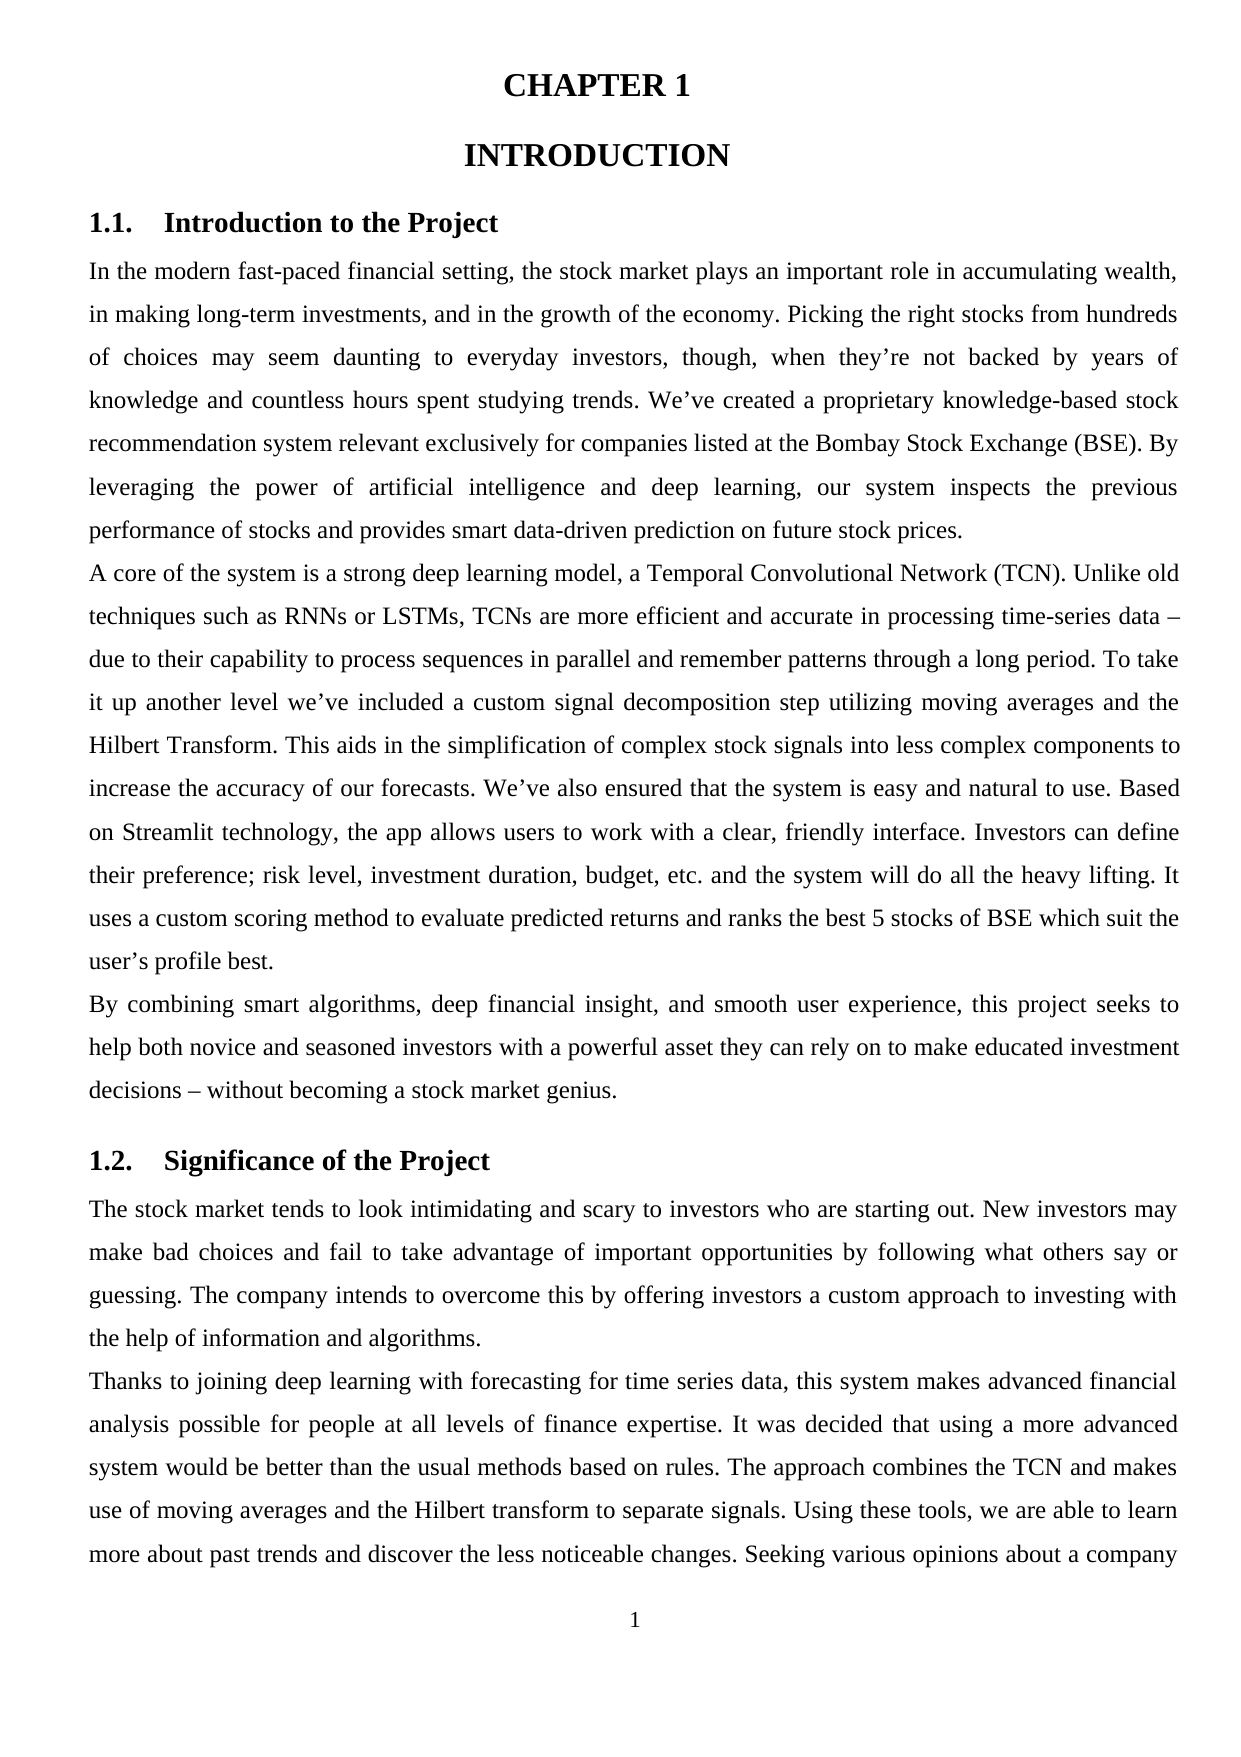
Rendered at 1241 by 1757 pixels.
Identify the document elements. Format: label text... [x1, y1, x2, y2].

text CHAPTER 1 [164, 65, 1030, 104]
list Introduction to the Project [89, 206, 1179, 239]
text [89, 1366, 1179, 1567]
list The stock market tends to look intimidating and scary to investors who are starting out. New investors may make bad choices and fail to take advantage of important opportunities by following what others say or guessing. The company intends to overcome this by offering investors a custom approach to investing with the help of information and algorithms. [89, 1194, 1179, 1352]
list Significance of the Project [89, 1143, 1179, 1177]
list In the modern fast-paced financial setting, the stock market plays an important role in accumulating wealth, in making long-term investments, and in the growth of the economy. Picking the right stocks from hundreds of choices may seem daunting to everyday investors, though, when they’re not backed by years of knowledge and countless hours spent studying trends. We’ve created a proprietary knowledge-based stock recommendation system relevant exclusively for companies listed at the Bombay Stock Exchange (BSE). By leveraging the power of artificial intelligence and deep learning, our system inspects the previous performance of stocks and provides smart data-driven prediction on future stock prices. [89, 256, 1179, 543]
text INTRODUCTION [164, 136, 1031, 174]
text By combining smart algorithms, deep financial insight, and smooth user experience, this project seeks to help both novice and seasoned investors with a powerful asset they can rely on to make educated investment decisions – without becoming a stock market genius. [89, 989, 1181, 1104]
text A core of the system is a strong deep learning model, a Temporal Convolutional Network (TCN). Unlike old techniques such as RNNs or LSTMs, TCNs are more efficient and accurate in processing time-series data – due to their capability to process sequences in parallel and remember patterns through a long period. To take it up another level we’ve included a custom signal decomposition step utilizing moving averages and the Hilbert Transform. This aids in the simplification of complex stock signals into less complex components to increase the accuracy of our forecasts. We’ve also ensured that the system is easy and natural to use. Based on Streamlit technology, the app allows users to work with a clear, friendly interface. Investors can define their preference; risk level, investment duration, budget, etc. and the system will do all the heavy lifting. It uses a custom scoring method to evaluate predicted returns and ranks the best 5 stocks of BSE which suit the user’s profile best. [89, 558, 1181, 975]
